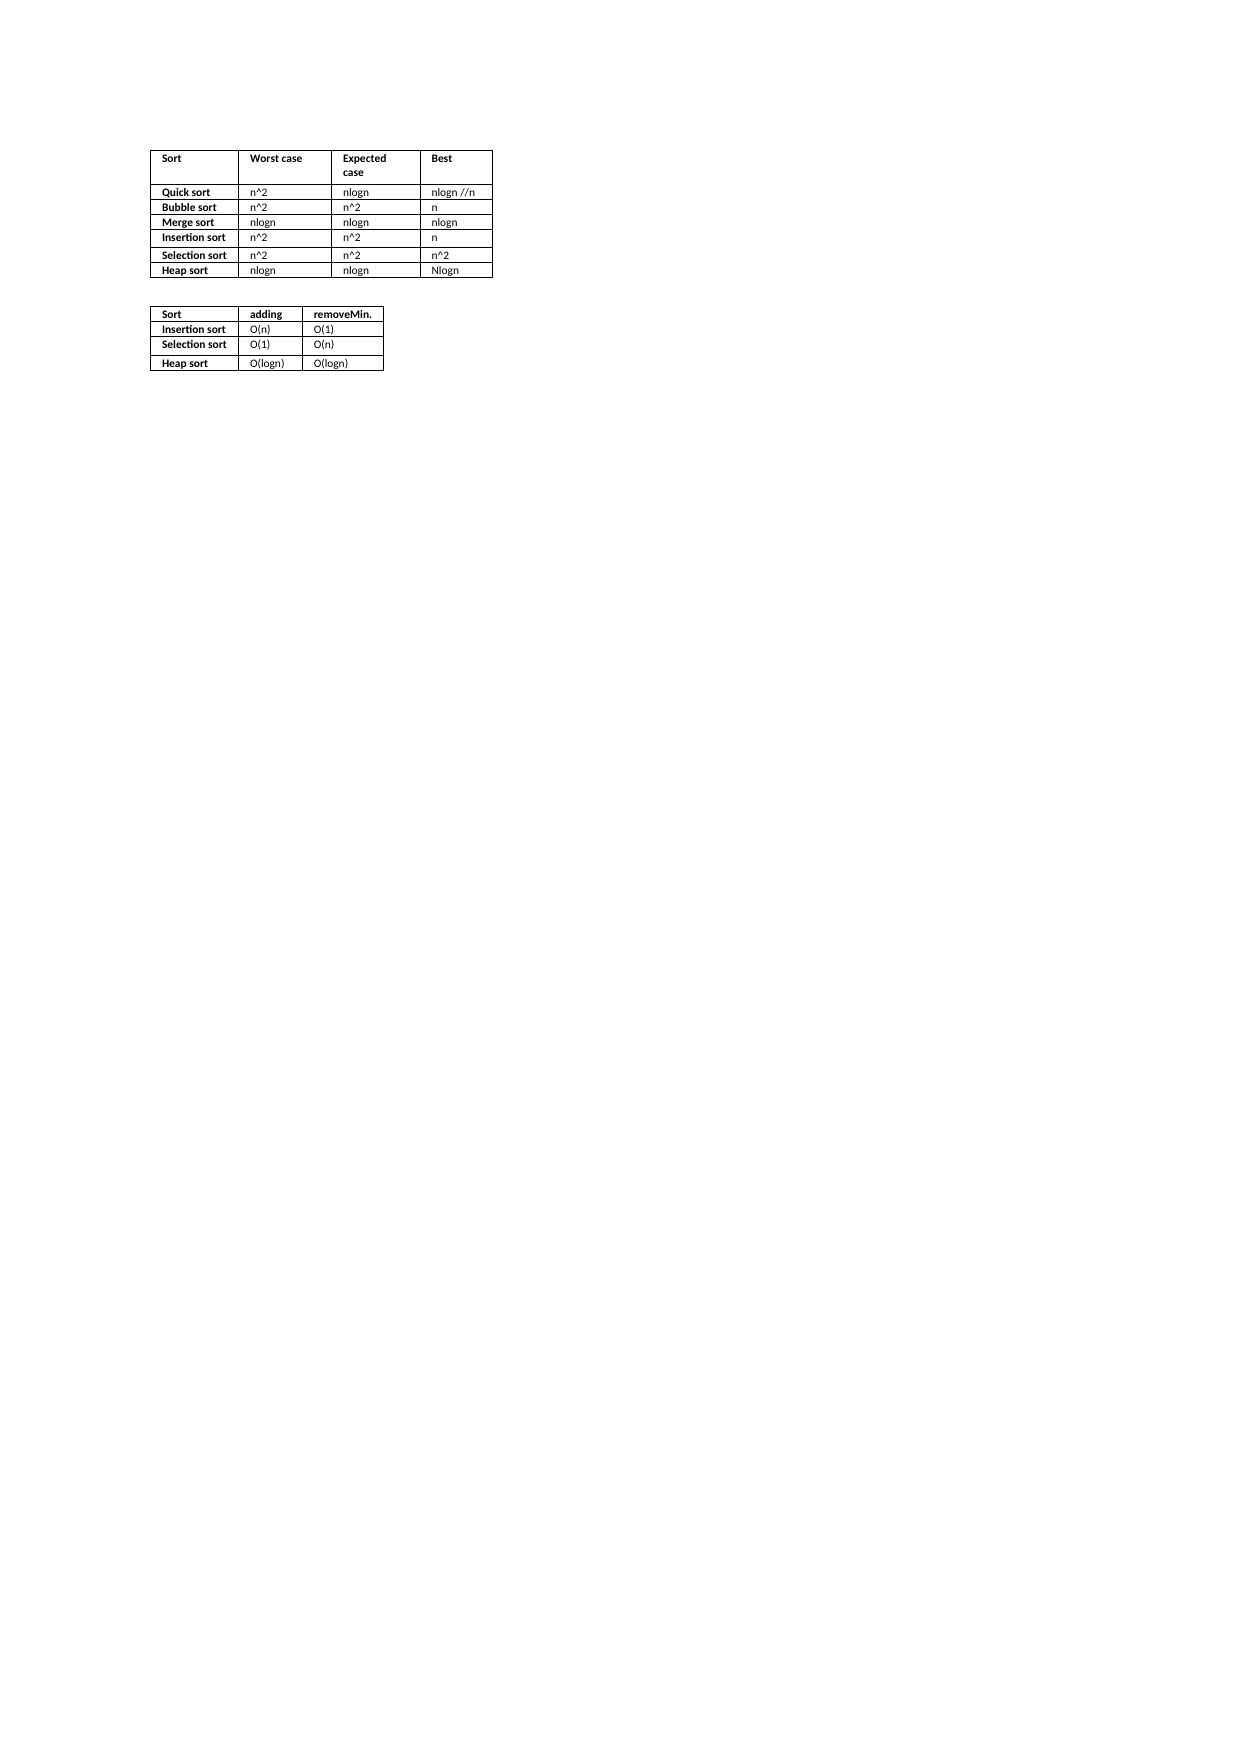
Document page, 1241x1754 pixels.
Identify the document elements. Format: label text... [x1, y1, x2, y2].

table_cell O(logn) [303, 356, 383, 370]
table_cell nlogn [239, 263, 331, 277]
table_cell Selection sort [151, 248, 238, 262]
table_cell O(n) [303, 337, 383, 355]
table_cell nlogn //n [421, 185, 492, 199]
table_cell n [421, 200, 492, 214]
table_cell O(1) [303, 322, 383, 336]
table_cell n^2 [332, 230, 420, 247]
table_cell Insertion sort [151, 322, 238, 336]
table_header Expected case [332, 151, 420, 184]
table_cell n^2 [239, 248, 331, 262]
table_cell Nlogn [421, 263, 492, 277]
table_cell nlogn [421, 215, 492, 229]
table_cell n^2 [421, 248, 492, 262]
table_header Best [421, 151, 492, 184]
table_header Sort [151, 307, 238, 321]
table_header Sort [151, 151, 238, 184]
table_cell n^2 [239, 200, 331, 214]
table_cell O(logn) [239, 356, 302, 370]
table_cell nlogn [239, 215, 331, 229]
table_cell O(n) [239, 322, 302, 336]
table_cell Insertion sort [151, 230, 238, 247]
table_cell nlogn [332, 185, 420, 199]
table_cell Bubble sort [151, 200, 238, 214]
table_header Worst case [239, 151, 331, 184]
table_cell Heap sort [151, 356, 238, 370]
table_cell Selection sort [151, 337, 238, 355]
table_cell Heap sort [151, 263, 238, 277]
table_cell n^2 [332, 200, 420, 214]
table_cell nlogn [332, 215, 420, 229]
table_cell nlogn [332, 263, 420, 277]
table_header removeMin. [303, 307, 383, 321]
table_cell Quick sort [151, 185, 238, 199]
table_cell n^2 [239, 185, 331, 199]
table_cell Merge sort [151, 215, 238, 229]
table_cell n^2 [239, 230, 331, 247]
table_cell O(1) [239, 337, 302, 355]
table_cell n [421, 230, 492, 247]
table_header adding [239, 307, 302, 321]
table_cell n^2 [332, 248, 420, 262]
